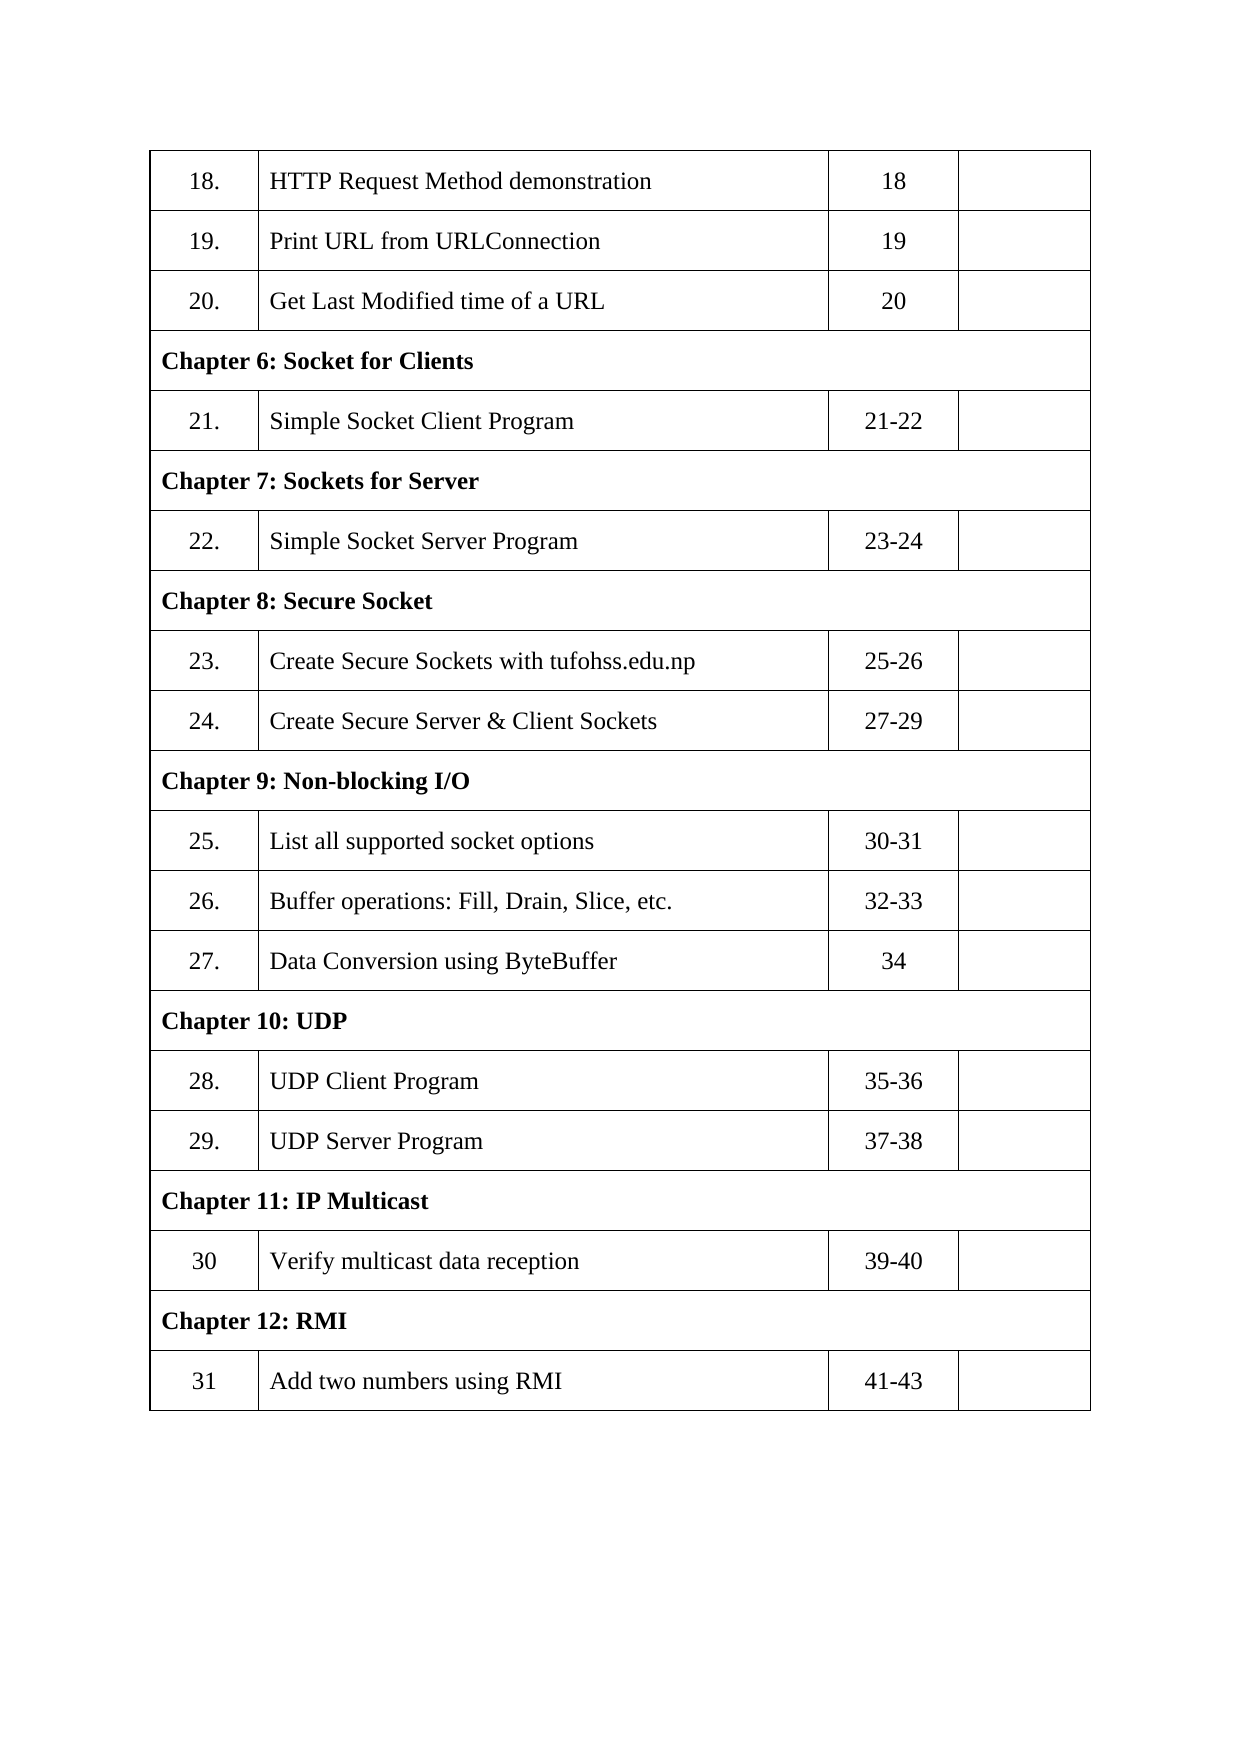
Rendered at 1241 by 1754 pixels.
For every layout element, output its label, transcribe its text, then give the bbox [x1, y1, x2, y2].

table_cell Simple Socket Client Program [259, 391, 828, 450]
table_cell [959, 811, 1090, 870]
table_cell Create Secure Sockets with tufohss.edu.np [259, 631, 828, 690]
table_cell List all supported socket options [259, 811, 828, 870]
table_cell 35-36 [829, 1051, 958, 1110]
table_cell 25. [151, 811, 258, 870]
table_cell 20 [829, 271, 958, 330]
table_cell 18 [829, 151, 958, 210]
table_cell 30-31 [829, 811, 958, 870]
table_cell [959, 931, 1090, 990]
table_cell Chapter 10: UDP [151, 991, 1090, 1050]
table_cell 30 [151, 1231, 258, 1290]
table_cell Verify multicast data reception [259, 1231, 828, 1290]
table_cell [959, 1111, 1090, 1170]
table_cell 22. [151, 511, 258, 570]
table_cell [959, 691, 1090, 750]
table_cell 27. [151, 931, 258, 990]
table_cell HTTP Request Method demonstration [259, 151, 828, 210]
table_cell [959, 1231, 1090, 1290]
table_cell Chapter 12: RMI [151, 1291, 1090, 1350]
table_cell Get Last Modified time of a URL [259, 271, 828, 330]
table_cell Chapter 8: Secure Socket [151, 571, 1090, 630]
table_cell [959, 391, 1090, 450]
table_cell 19 [829, 211, 958, 270]
table_cell [959, 1351, 1090, 1410]
table_cell [959, 151, 1090, 210]
table_cell Chapter 7: Sockets for Server [151, 451, 1090, 510]
table_cell Data Conversion using ByteBuffer [259, 931, 828, 990]
table_cell Simple Socket Server Program [259, 511, 828, 570]
table_cell 21. [151, 391, 258, 450]
table_cell Chapter 11: IP Multicast [151, 1171, 1090, 1230]
table_cell 23-24 [829, 511, 958, 570]
table_cell 41-43 [829, 1351, 958, 1410]
table_cell [959, 1051, 1090, 1110]
table_cell 24. [151, 691, 258, 750]
table_cell [959, 871, 1090, 930]
table_cell 23. [151, 631, 258, 690]
table_cell 32-33 [829, 871, 958, 930]
table_cell Create Secure Server & Client Sockets [259, 691, 828, 750]
table_cell UDP Server Program [259, 1111, 828, 1170]
table_cell 21-22 [829, 391, 958, 450]
table_cell Buffer operations: Fill, Drain, Slice, etc. [259, 871, 828, 930]
table_cell 26. [151, 871, 258, 930]
table_cell 28. [151, 1051, 258, 1110]
table_cell [959, 631, 1090, 690]
table_cell 39-40 [829, 1231, 958, 1290]
table_cell Add two numbers using RMI [259, 1351, 828, 1410]
table_cell Chapter 9: Non-blocking I/O [151, 751, 1090, 810]
table_cell 25-26 [829, 631, 958, 690]
table_cell Print URL from URLConnection [259, 211, 828, 270]
table_cell 19. [151, 211, 258, 270]
table_cell [959, 211, 1090, 270]
table_cell [959, 511, 1090, 570]
table_cell 18. [151, 151, 258, 210]
table_cell 37-38 [829, 1111, 958, 1170]
table_cell 20. [151, 271, 258, 330]
table_cell 27-29 [829, 691, 958, 750]
table_cell 34 [829, 931, 958, 990]
table_cell 31 [151, 1351, 258, 1410]
table_cell UDP Client Program [259, 1051, 828, 1110]
table_cell 29. [151, 1111, 258, 1170]
table_cell Chapter 6: Socket for Clients [151, 331, 1090, 390]
table_cell [959, 271, 1090, 330]
